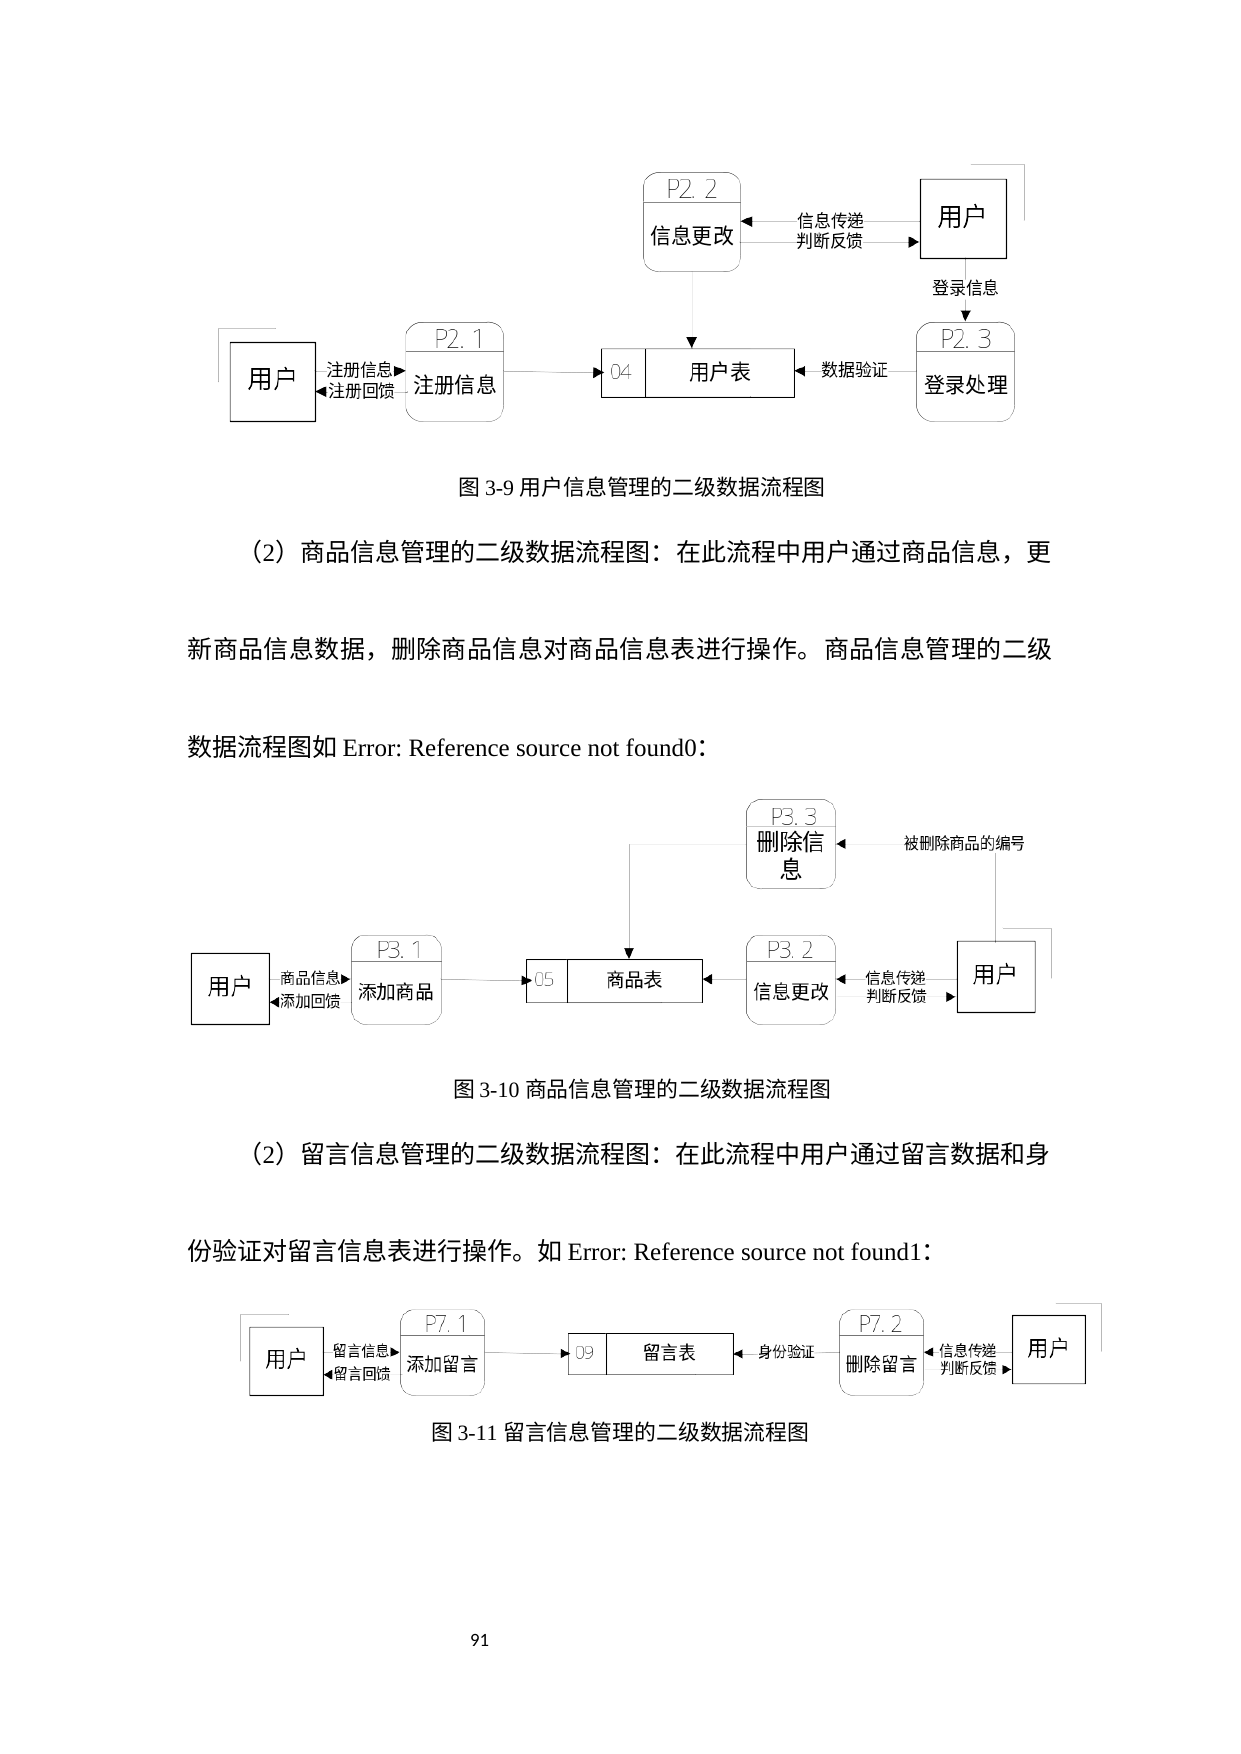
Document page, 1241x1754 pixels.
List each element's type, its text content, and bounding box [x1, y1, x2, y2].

text 图3-9 用户信息管理的二级数据流程图 [187, 470, 1053, 502]
text 图3-10 商品信息管理的二级数据流程图 [187, 1071, 1053, 1104]
text 图3-11 留言信息管理的二级数据流程图 [187, 1300, 1053, 1447]
